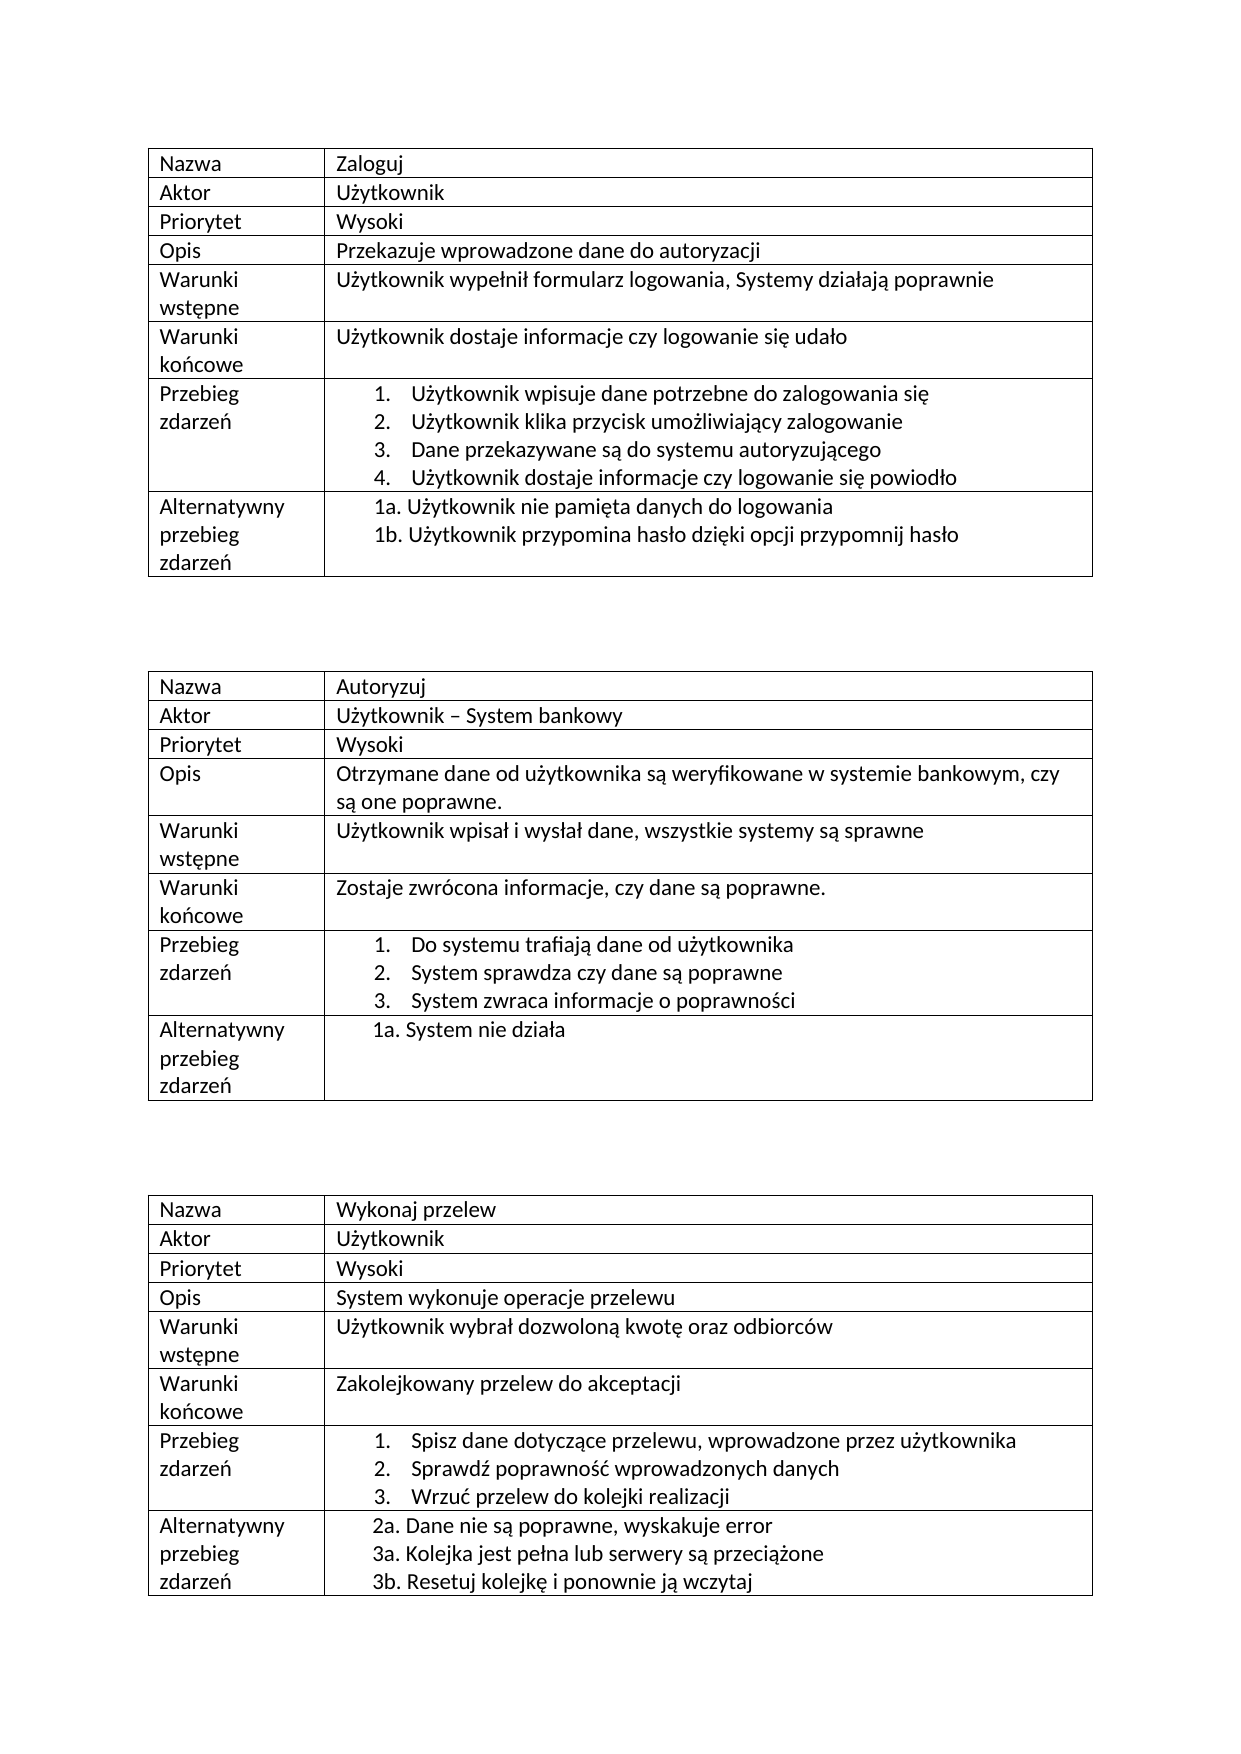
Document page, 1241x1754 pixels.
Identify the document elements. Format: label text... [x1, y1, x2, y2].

table_cell Aktor [149, 178, 324, 206]
table_cell Warunki końcowe [149, 874, 324, 929]
table_cell Przebieg zdarzeń [149, 1426, 324, 1510]
table_cell Aktor [149, 701, 324, 729]
table_cell Aktor [149, 1225, 324, 1253]
table_cell Użytkownik dostaje informacje czy logowanie się udało [325, 322, 1092, 378]
table_header Nazwa [149, 1196, 324, 1223]
table_cell Przebieg zdarzeń [149, 379, 324, 491]
table_cell Użytkownik [325, 1225, 1092, 1253]
table_cell Alternatywny przebieg zdarzeń [149, 1511, 324, 1595]
table_cell Spisz dane dotyczące przelewu, wprowadzone przez użytkownika Sprawdź poprawność wprowadzonych danych Wrzuć przelew do kolejki realizacji [325, 1426, 1092, 1510]
table_cell Alternatywny przebieg zdarzeń [149, 1016, 324, 1100]
table_cell Przebieg zdarzeń [149, 931, 324, 1014]
table_header Zaloguj [325, 149, 1092, 177]
table_cell Priorytet [149, 1254, 324, 1282]
table_header Nazwa [149, 149, 324, 177]
table_cell Użytkownik wpisuje dane potrzebne do zalogowania się Użytkownik klika przycisk umożliwiający zalogowanie Dane przekazywane są do systemu autoryzującego Użytkownik dostaje informacje czy logowanie się powiodło [325, 379, 1092, 491]
table_cell System wykonuje operacje przelewu [325, 1283, 1092, 1311]
table_cell 1a. Użytkownik nie pamięta danych do logowania 1b. Użytkownik przypomina hasło dzięki opcji przypomnij hasło [325, 492, 1092, 576]
table_cell Warunki końcowe [149, 322, 324, 378]
table_cell Zakolejkowany przelew do akceptacji [325, 1369, 1092, 1425]
table_cell 2a. Dane nie są poprawne, wyskakuje error 3a. Kolejka jest pełna lub serwery są przeciążone 3b. Resetuj kolejkę i ponownie ją wczytaj [325, 1511, 1092, 1595]
table_cell 1a. System nie działa [325, 1016, 1092, 1100]
table_header Wykonaj przelew [325, 1196, 1092, 1223]
table_cell Alternatywny przebieg zdarzeń [149, 492, 324, 576]
table_cell Warunki wstępne [149, 1312, 324, 1368]
table_cell Użytkownik – System bankowy [325, 701, 1092, 729]
table_cell Opis [149, 236, 324, 264]
table_cell Zostaje zwrócona informacje, czy dane są poprawne. [325, 874, 1092, 929]
table_cell Wysoki [325, 1254, 1092, 1282]
table_cell Do systemu trafiają dane od użytkownika System sprawdza czy dane są poprawne System zwraca informacje o poprawności [325, 931, 1092, 1014]
table_header Autoryzuj [325, 672, 1092, 700]
table_cell Wysoki [325, 730, 1092, 758]
table_cell Użytkownik wpisał i wysłał dane, wszystkie systemy są sprawne [325, 816, 1092, 872]
table_cell Priorytet [149, 730, 324, 758]
table_cell Użytkownik [325, 178, 1092, 206]
table_cell Użytkownik wybrał dozwoloną kwotę oraz odbiorców [325, 1312, 1092, 1368]
table_cell Przekazuje wprowadzone dane do autoryzacji [325, 236, 1092, 264]
table_cell Wysoki [325, 207, 1092, 235]
table_cell Użytkownik wypełnił formularz logowania, Systemy działają poprawnie [325, 265, 1092, 321]
table_cell Opis [149, 1283, 324, 1311]
table_cell Warunki końcowe [149, 1369, 324, 1425]
table_cell Opis [149, 759, 324, 815]
table_cell Priorytet [149, 207, 324, 235]
table_cell Warunki wstępne [149, 816, 324, 872]
table_cell Warunki wstępne [149, 265, 324, 321]
table_cell Otrzymane dane od użytkownika są weryfikowane w systemie bankowym, czy są one poprawne. [325, 759, 1092, 815]
table_header Nazwa [149, 672, 324, 700]
